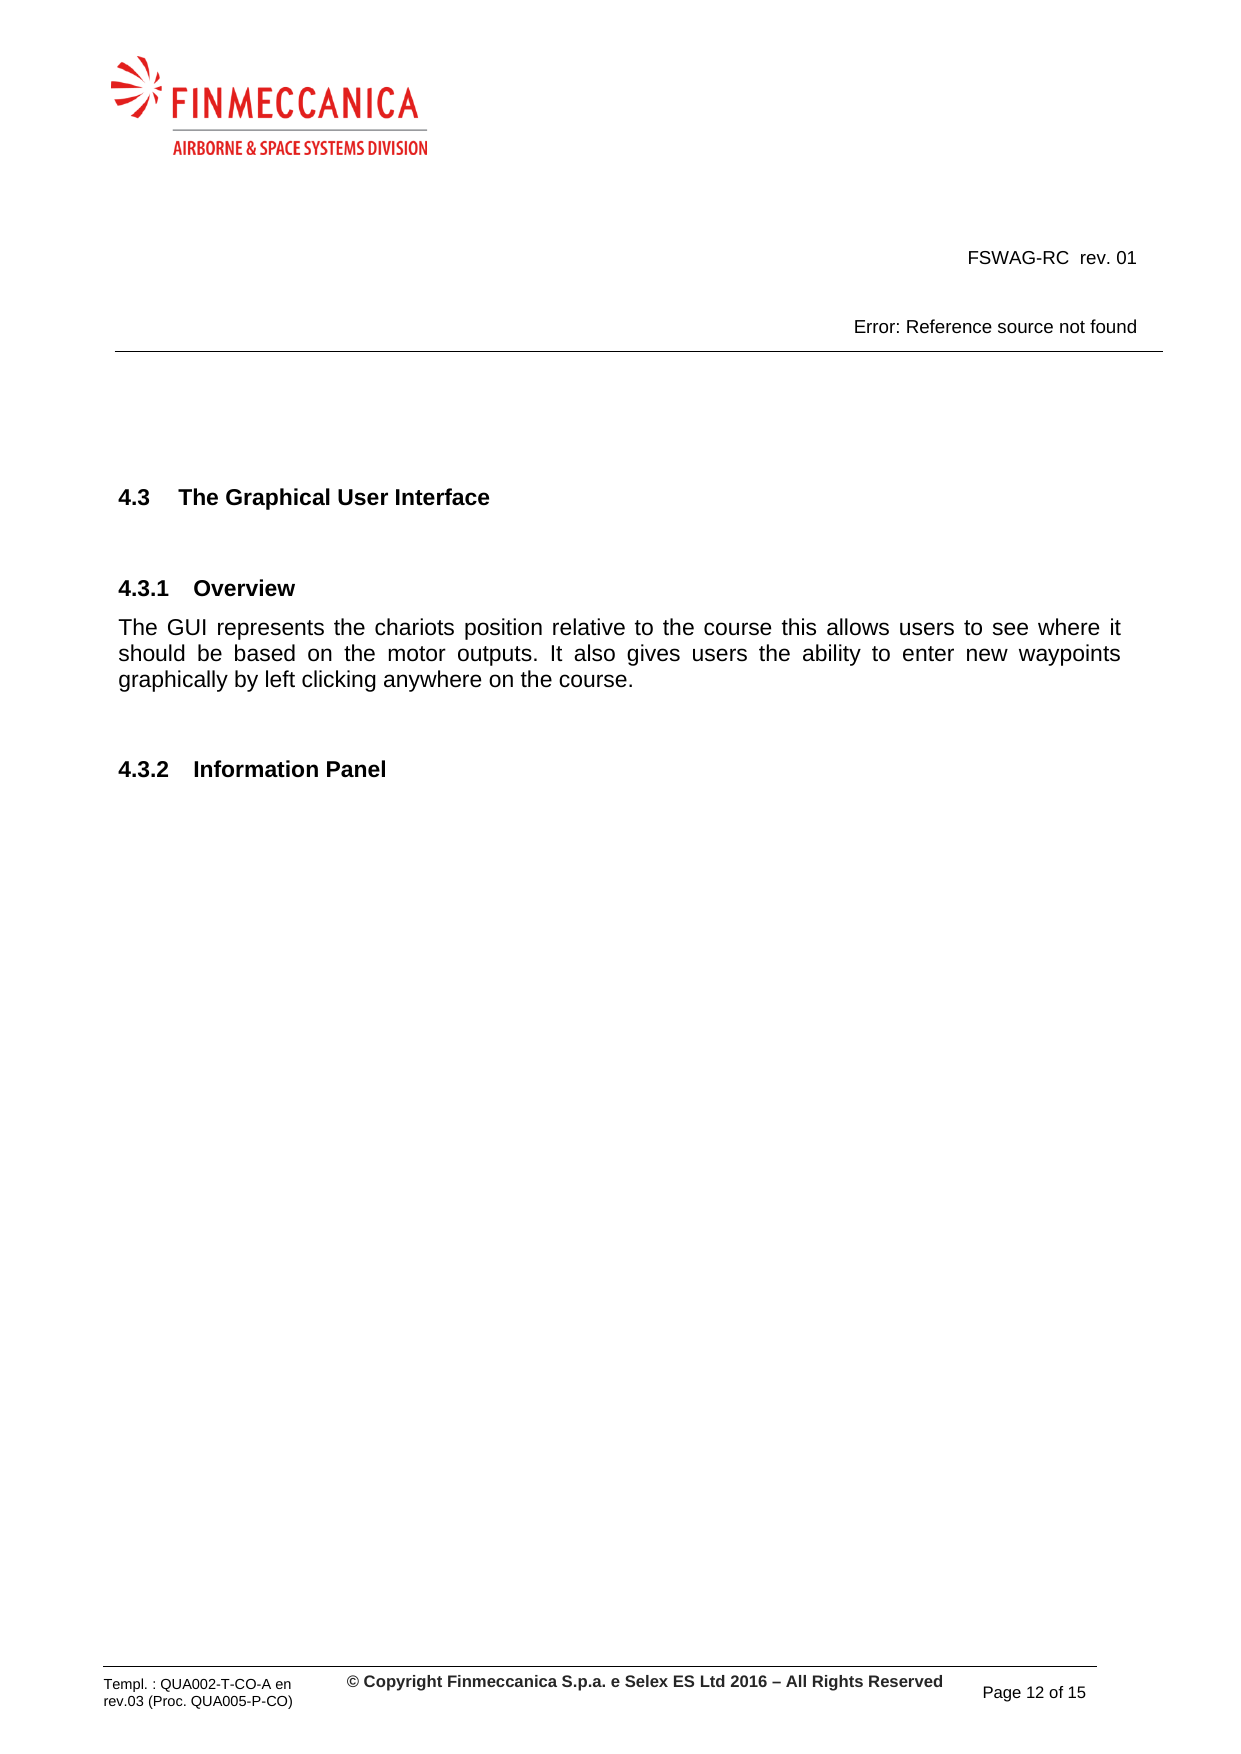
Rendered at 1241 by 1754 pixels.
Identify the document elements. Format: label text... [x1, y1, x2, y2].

subtitle Overview [118, 574, 1122, 601]
subtitle Information Panel [118, 756, 1122, 783]
picture [111, 56, 428, 155]
subtitle The Graphical User Interface [118, 484, 1122, 511]
text The GUI represents the chariots position relative to the course this allows users to see where it should be based on the motor outputs. It also gives users the ability to enter new waypoints graphically by left clicking anywhere on the course. [118, 613, 1122, 692]
